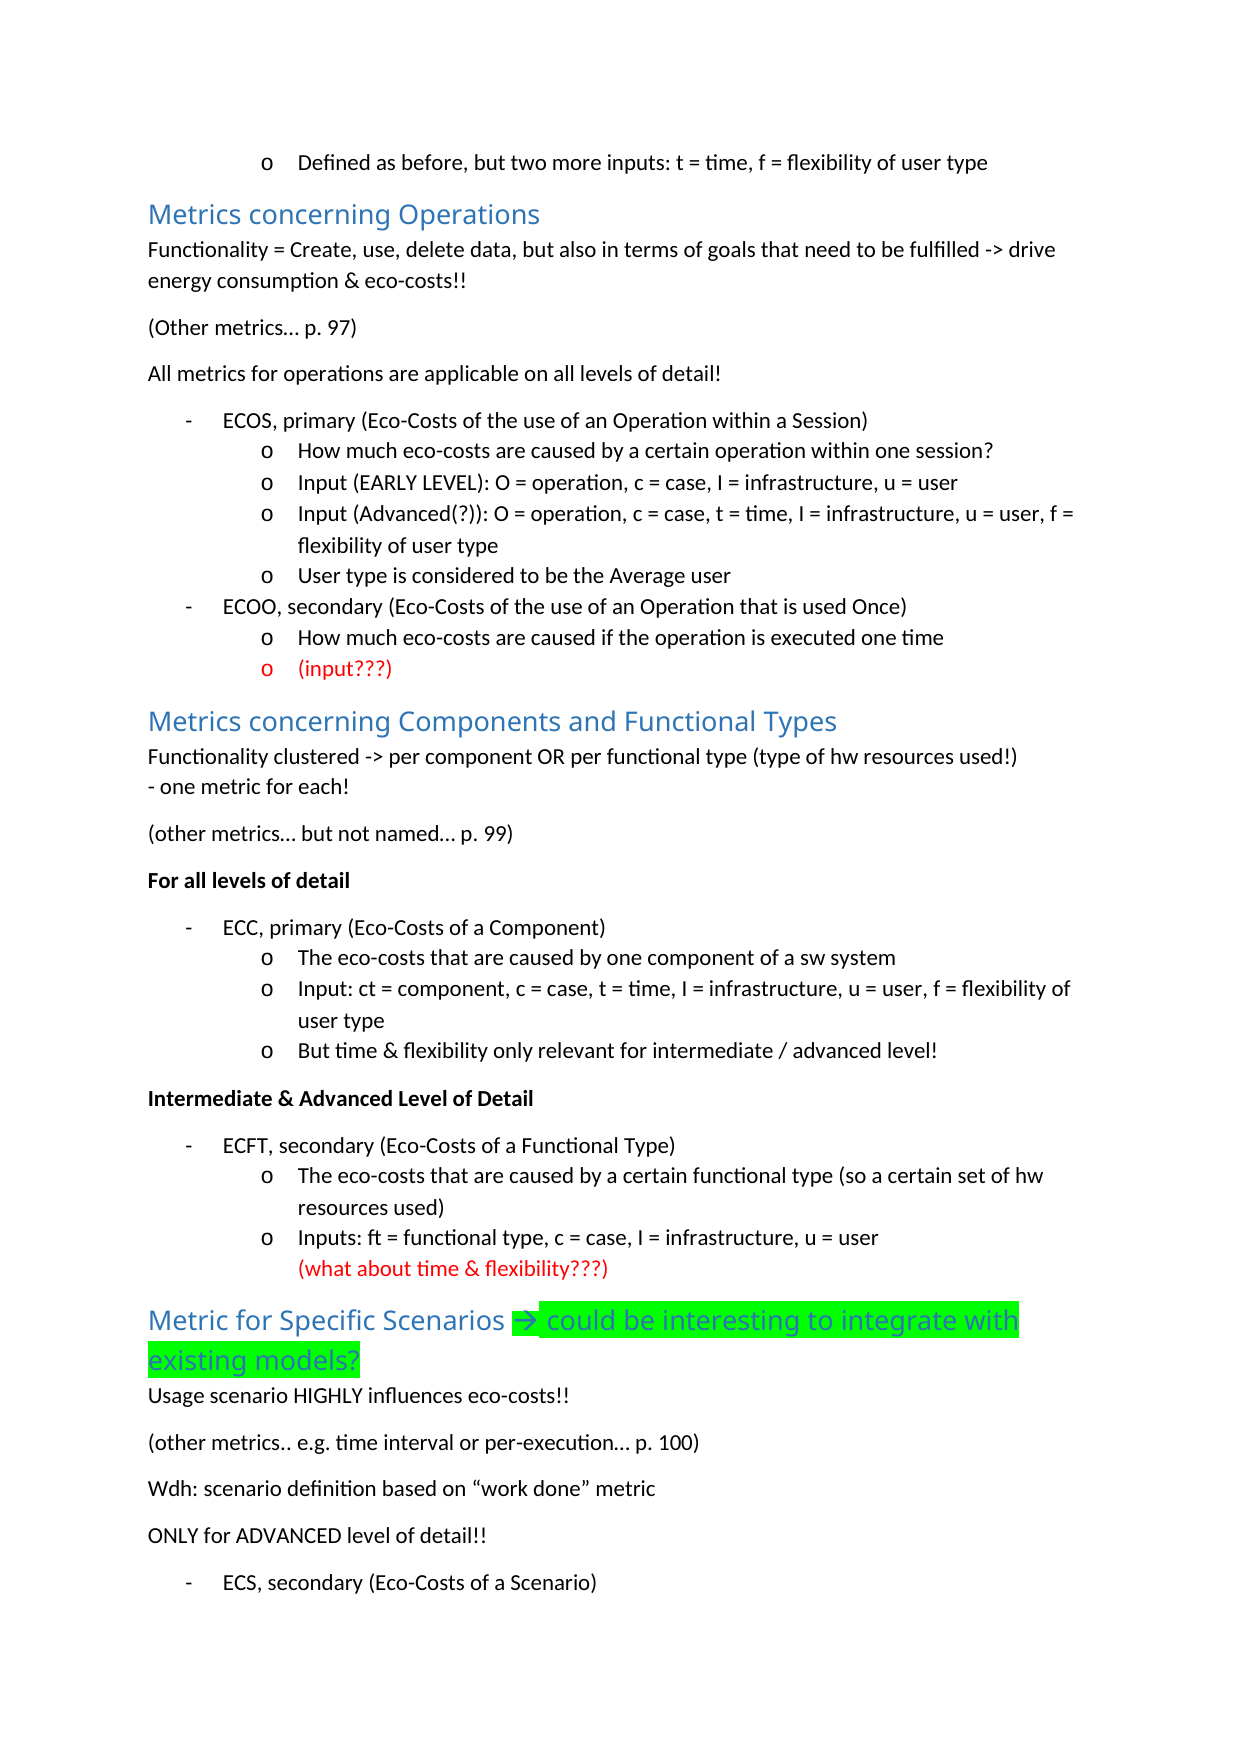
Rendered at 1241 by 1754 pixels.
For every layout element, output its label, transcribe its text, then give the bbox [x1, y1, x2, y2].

list Input (Advanced(?)): O = operation, c = case, t = time, I = infrastructure, u = user, f = flexibility of user type [260, 499, 1093, 559]
list ECFT, secondary (Eco-Costs of a Functional Type) [185, 1131, 1093, 1159]
text Intermediate & Advanced Level of Detail [148, 1084, 1093, 1112]
list ECOS, primary (Eco-Costs of the use of an Operation within a Session) [185, 406, 1093, 434]
text Functionality clustered -> per component OR per functional type (type of hw resources used!) - one metric for each! [148, 742, 1093, 800]
text (other metrics… but not named… p. 99) [148, 819, 1093, 847]
list ECS, secondary (Eco-Costs of a Scenario) [185, 1568, 1093, 1596]
list Input (EARLY LEVEL): O = operation, c = case, I = infrastructure, u = user [260, 468, 1093, 497]
text ONLY for ADVANCED level of detail!! [148, 1521, 1093, 1549]
list The eco-costs that are caused by one component of a sw system [260, 943, 1093, 972]
list But time & flexibility only relevant for intermediate / advanced level! [260, 1036, 1093, 1065]
list User type is considered to be the Average user [260, 561, 1093, 590]
text (other metrics.. e.g. time interval or per-execution… p. 100) [148, 1428, 1093, 1456]
list ECOO, secondary (Eco-Costs of the use of an Operation that is used Once) [185, 592, 1093, 621]
text Usage scenario HIGHLY influences eco-costs!! [148, 1381, 1093, 1409]
text For all levels of detail [148, 866, 1093, 894]
subtitle Metrics concerning Operations [148, 196, 1093, 233]
list How much eco-costs are caused if the operation is executed one time [260, 623, 1093, 652]
list The eco-costs that are caused by a certain functional type (so a certain set of hw resources used) [260, 1161, 1093, 1221]
list Input: ct = component, c = case, t = time, I = infrastructure, u = user, f = flexibility of user type [260, 974, 1093, 1034]
list (input???) [260, 654, 1093, 683]
text (Other metrics… p. 97) [148, 313, 1093, 341]
list How much eco-costs are caused by a certain operation within one session? [260, 437, 1093, 466]
text Functionality = Create, use, delete data, but also in terms of goals that need to be fulfilled -> drive energy consumption & eco-costs!! [148, 236, 1093, 294]
subtitle Metrics concerning Components and Functional Types [148, 702, 1093, 739]
text Wdh: scenario definition based on “work done” metric [148, 1474, 1093, 1502]
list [260, 148, 1093, 177]
list Inputs: ft = functional type, c = case, I = infrastructure, u = user (what about time & flexibility???) [260, 1223, 1093, 1282]
list ECC, primary (Eco-Costs of a Component) [185, 913, 1093, 941]
text All metrics for operations are applicable on all levels of detail! [148, 359, 1093, 387]
subtitle Metric for Specific Scenarios could be interesting to integrate with existing models? [148, 1301, 1093, 1378]
